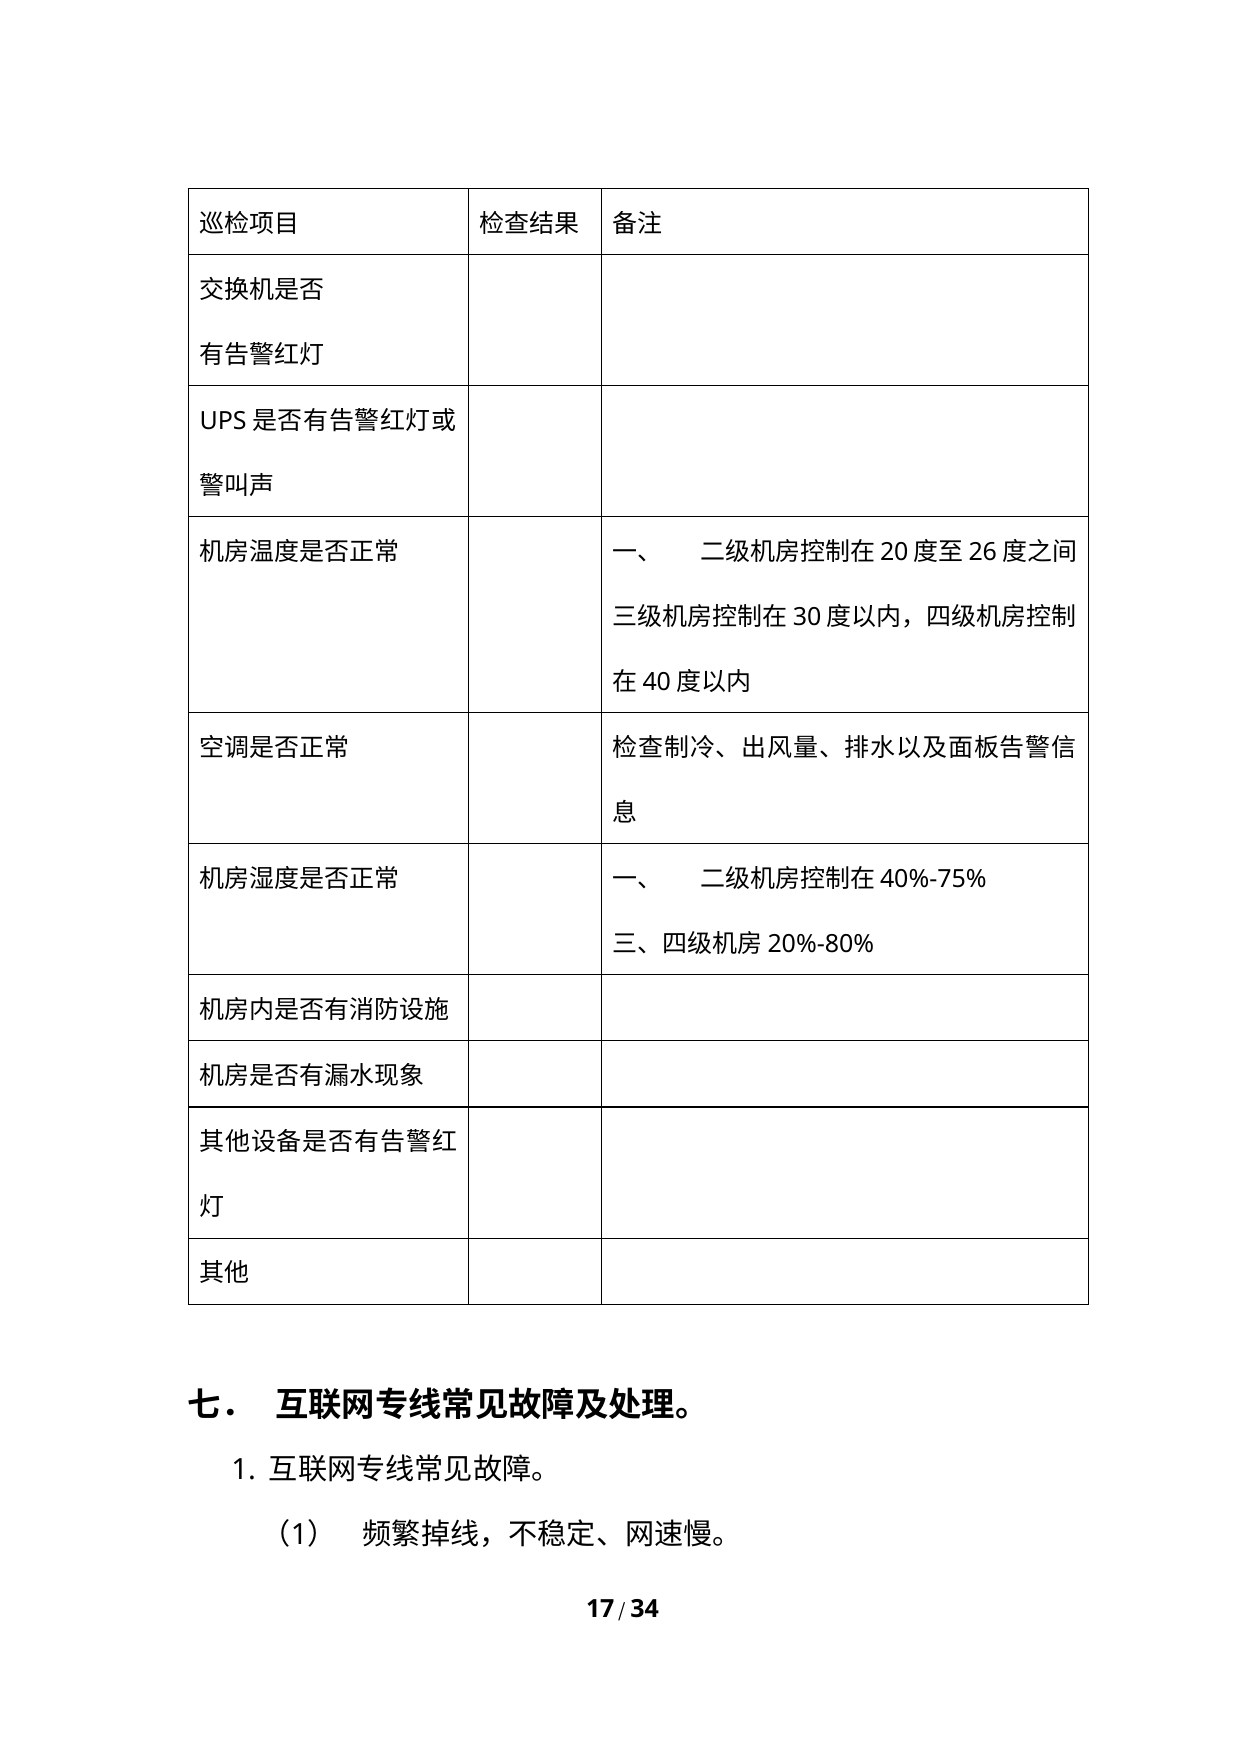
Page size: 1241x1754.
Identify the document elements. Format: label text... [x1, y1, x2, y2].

table_cell [602, 1239, 1088, 1303]
table_cell 其他设备是否有告警红灯 [189, 1108, 468, 1237]
table_cell 二级机房控制在40%-75% 三、四级机房20%-80% [602, 844, 1088, 974]
table_cell [469, 844, 601, 974]
table_cell [602, 1108, 1088, 1237]
table_cell [469, 517, 601, 712]
table_cell [469, 1108, 601, 1237]
table_cell [469, 1239, 601, 1303]
table_cell [469, 1041, 601, 1106]
table_cell UPS是否有告警红灯或警叫声 [189, 386, 468, 516]
table_cell 机房是否有漏水现象 [189, 1041, 468, 1106]
table_header 检查结果 [469, 189, 601, 254]
table_cell [602, 386, 1088, 516]
table_cell [469, 975, 601, 1040]
table_cell 检查制冷、出风量、排水以及面板告警信息 [602, 713, 1088, 843]
table_cell [602, 1041, 1088, 1106]
table_cell 机房内是否有消防设施 [189, 975, 468, 1040]
table_header 巡检项目 [189, 189, 468, 254]
table_cell [602, 975, 1088, 1040]
table_cell 其他 [189, 1239, 468, 1303]
list 频繁掉线，不稳定、网速慢。 [261, 1499, 1053, 1564]
table_cell 空调是否正常 [189, 713, 468, 843]
table_cell 交换机是否 有告警红灯 [189, 255, 468, 385]
table_cell 机房湿度是否正常 [189, 844, 468, 974]
table_header 备注 [602, 189, 1088, 254]
list 互联网专线常见故障及处理。 [187, 1369, 1053, 1434]
list 互联网专线常见故障。 [231, 1434, 1053, 1499]
table_cell [469, 386, 601, 516]
table_cell 二级机房控制在20度至26度之间 三级机房控制在30度以内，四级机房控制在40度以内 [602, 517, 1088, 712]
table_cell 机房温度是否正常 [189, 517, 468, 712]
table_cell [469, 255, 601, 385]
table_cell [469, 713, 601, 843]
table_cell [602, 255, 1088, 385]
